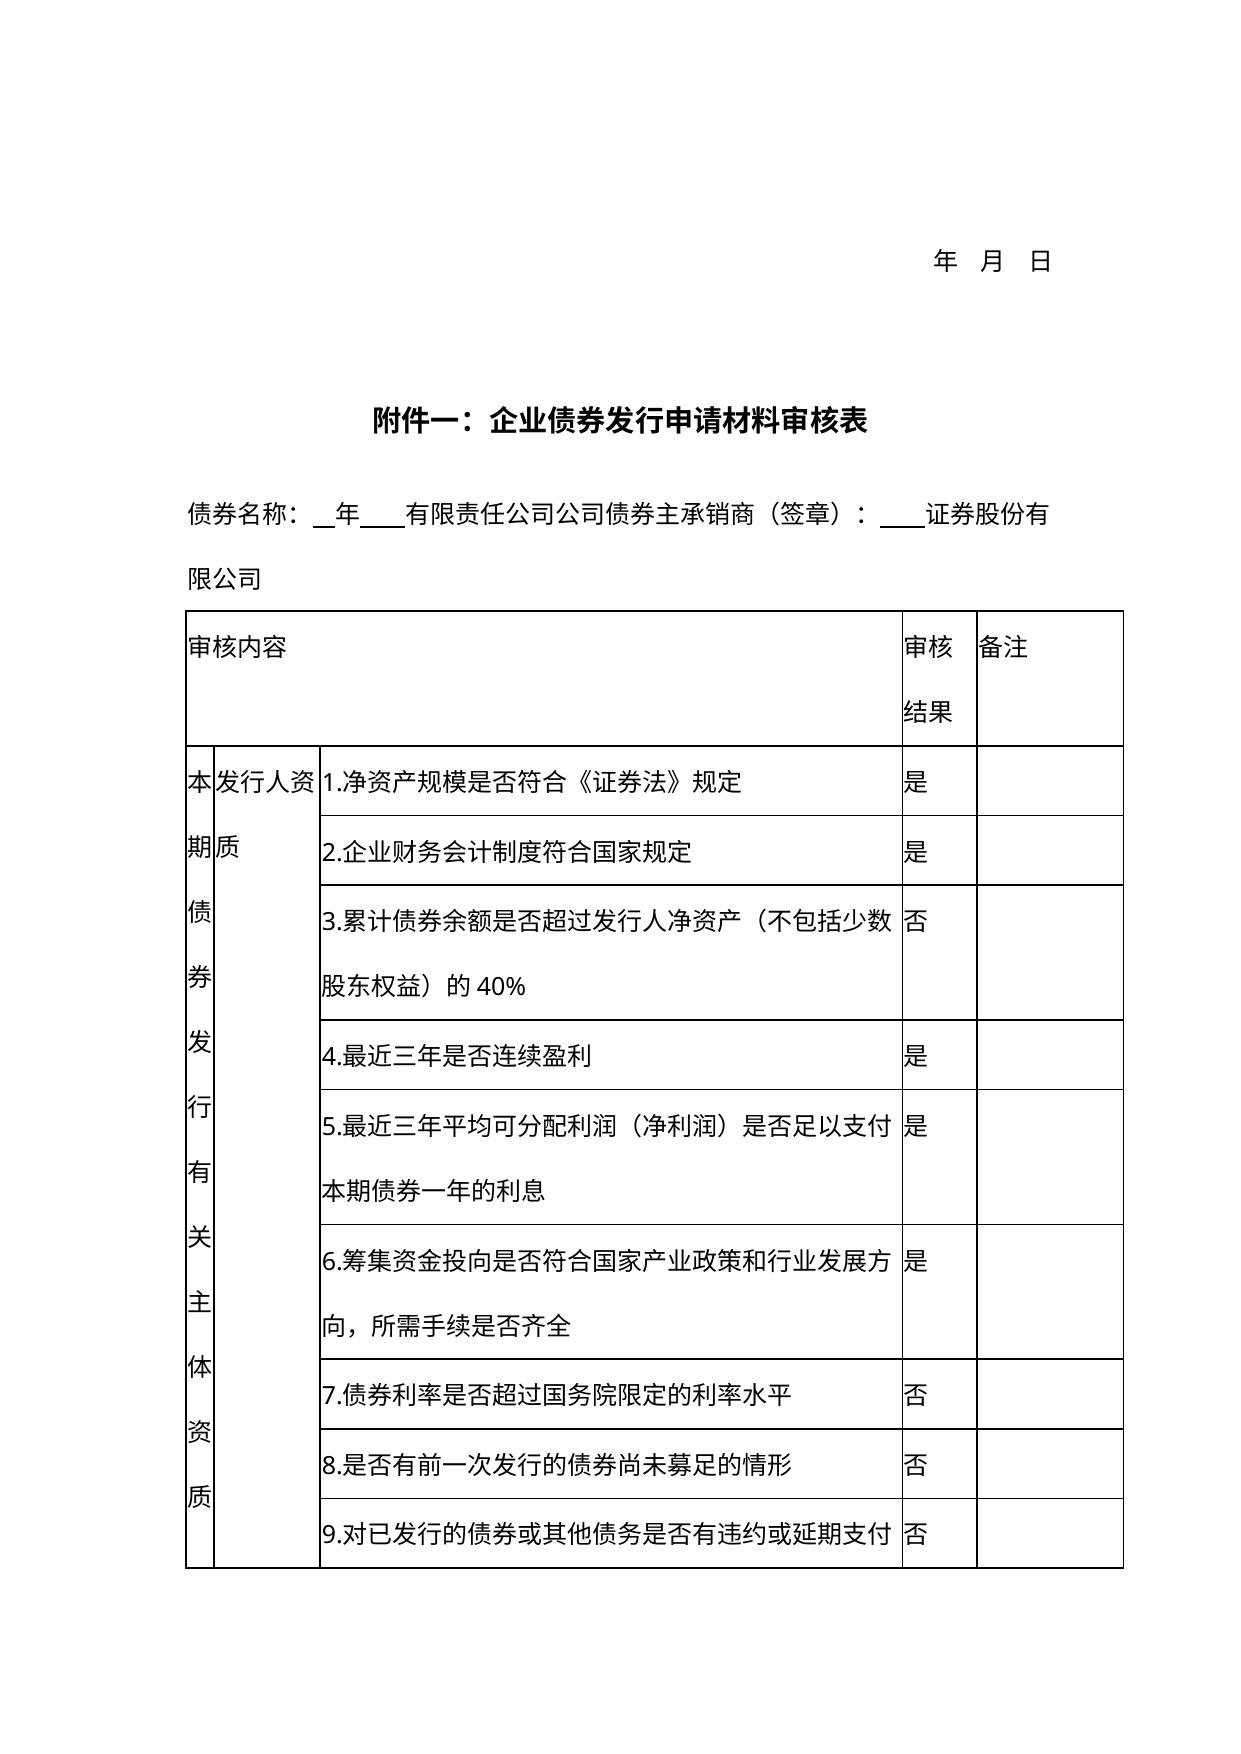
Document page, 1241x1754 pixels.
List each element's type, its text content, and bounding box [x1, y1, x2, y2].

table_cell 是 [903, 816, 976, 884]
table_cell [978, 886, 1123, 1019]
table_cell 否 [903, 886, 976, 1019]
table_header 备注 [978, 612, 1123, 745]
table_header 审核内容 [187, 612, 902, 745]
table_cell 7.债券利率是否超过国务院限定的利率水平 [321, 1360, 902, 1428]
table_cell [978, 1430, 1123, 1497]
subtitle 附件一：企业债券发行申请材料审核表 [187, 386, 1053, 451]
table_cell 是 [903, 1225, 976, 1358]
table_cell 否 [903, 1430, 976, 1497]
table_cell [978, 816, 1123, 884]
table_cell 是 [903, 747, 976, 815]
text 债券名称： 年 有限责任公司公司债券主承销商（签章）： 证券股份有限公司 [187, 480, 1053, 610]
table_cell 2.企业财务会计制度符合国家规定 [321, 816, 902, 884]
table_cell 否 [903, 1499, 976, 1567]
table_cell [978, 1225, 1123, 1358]
table_cell 3.累计债券余额是否超过发行人净资产（不包括少数股东权益）的40% [321, 886, 902, 1019]
table_header 审核结果 [903, 612, 976, 745]
table_cell 是 [903, 1090, 976, 1223]
table_cell 是 [903, 1021, 976, 1089]
table_cell 否 [903, 1360, 976, 1428]
table_cell [978, 1021, 1123, 1089]
table_cell 4.最近三年是否连续盈利 [321, 1021, 902, 1089]
table_cell 8.是否有前一次发行的债券尚未募足的情形 [321, 1430, 902, 1497]
table_cell 1.净资产规模是否符合《证券法》规定 [321, 747, 902, 815]
table_cell 6.筹集资金投向是否符合国家产业政策和行业发展方向，所需手续是否齐全 [321, 1225, 902, 1358]
table_cell 发行人资质 [215, 747, 319, 1567]
table_cell 本 期 债 券 发 行 有 关 主 体 资 质 [187, 747, 213, 1567]
table_cell [978, 747, 1123, 815]
table_cell [978, 1090, 1123, 1223]
table_cell 5.最近三年平均可分配利润（净利润）是否足以支付本期债券一年的利息 [321, 1090, 902, 1223]
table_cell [321, 1499, 902, 1567]
table_cell [978, 1360, 1123, 1428]
table_cell [978, 1499, 1123, 1567]
text 年 月 日 [187, 227, 1053, 292]
